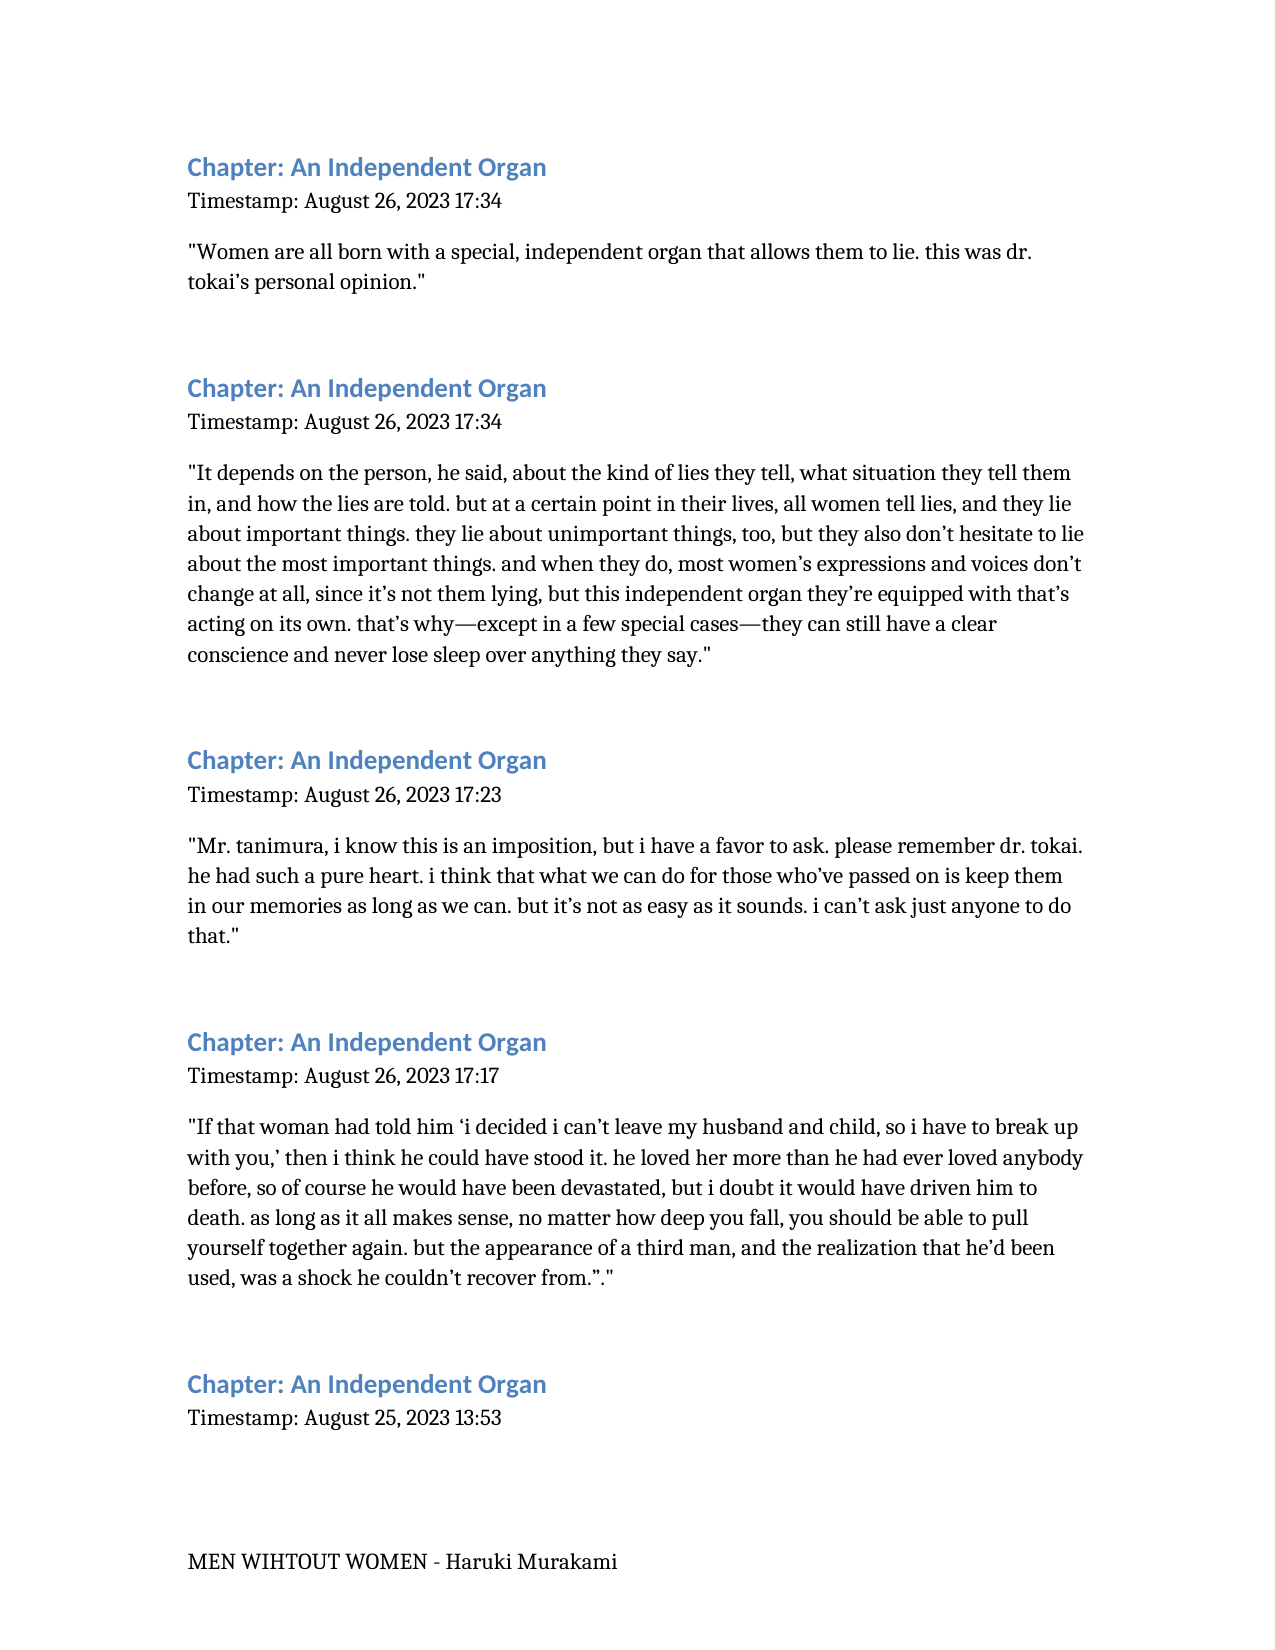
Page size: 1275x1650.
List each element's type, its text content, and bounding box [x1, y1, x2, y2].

text Timestamp: August 26, 2023 17:17 [187, 1063, 1087, 1089]
text "It depends on the person, he said, about the kind of lies they tell, what situation they tell them in, and how the lies are told. but at a certain point in their lives, all women tell lies, and they lie about important things. they lie about unimportant things, too, but they also don’t hesitate to lie about the most important things. and when they do, most women’s expressions and voices don’t change at all, since it’s not them lying, but this independent organ they’re equipped with that’s acting on its own. that’s why—except in a few special cases—they can still have a clear conscience and never lose sleep over anything they say." [187, 460, 1087, 668]
text Timestamp: August 26, 2023 17:34 [187, 409, 1087, 436]
text "Mr. tanimura, i know this is an imposition, but i have a favor to ask. please remember dr. tokai. he had such a pure heart. i think that what we can do for those who’ve passed on is keep them in our memories as long as we can. but it’s not as easy as it sounds. i can’t ask just anyone to do that." [187, 832, 1087, 949]
text "If that woman had told him ‘i decided i can’t leave my husband and child, so i have to break up with you,’ then i think he could have stood it. he loved her more than he had ever loved anybody before, so of course he would have been devastated, but i doubt it would have driven him to death. as long as it all makes sense, no matter how deep you fall, you should be able to pull yourself together again. but the appearance of a third man, and the realization that he’d been used, was a shock he couldn’t recover from.”." [187, 1114, 1087, 1292]
text Timestamp: August 26, 2023 17:23 [187, 781, 1087, 808]
text Timestamp: August 26, 2023 17:34 [187, 188, 1087, 214]
subtitle Chapter: An Independent Organ [187, 743, 1087, 777]
subtitle Chapter: An Independent Organ [187, 371, 1087, 404]
text Timestamp: August 25, 2023 13:53 [187, 1405, 1087, 1432]
subtitle Chapter: An Independent Organ [187, 1025, 1087, 1058]
text "Women are all born with a special, independent organ that allows them to lie. this was dr. tokai’s personal opinion." [187, 239, 1087, 296]
subtitle Chapter: An Independent Organ [187, 1367, 1087, 1400]
subtitle Chapter: An Independent Organ [187, 150, 1087, 183]
